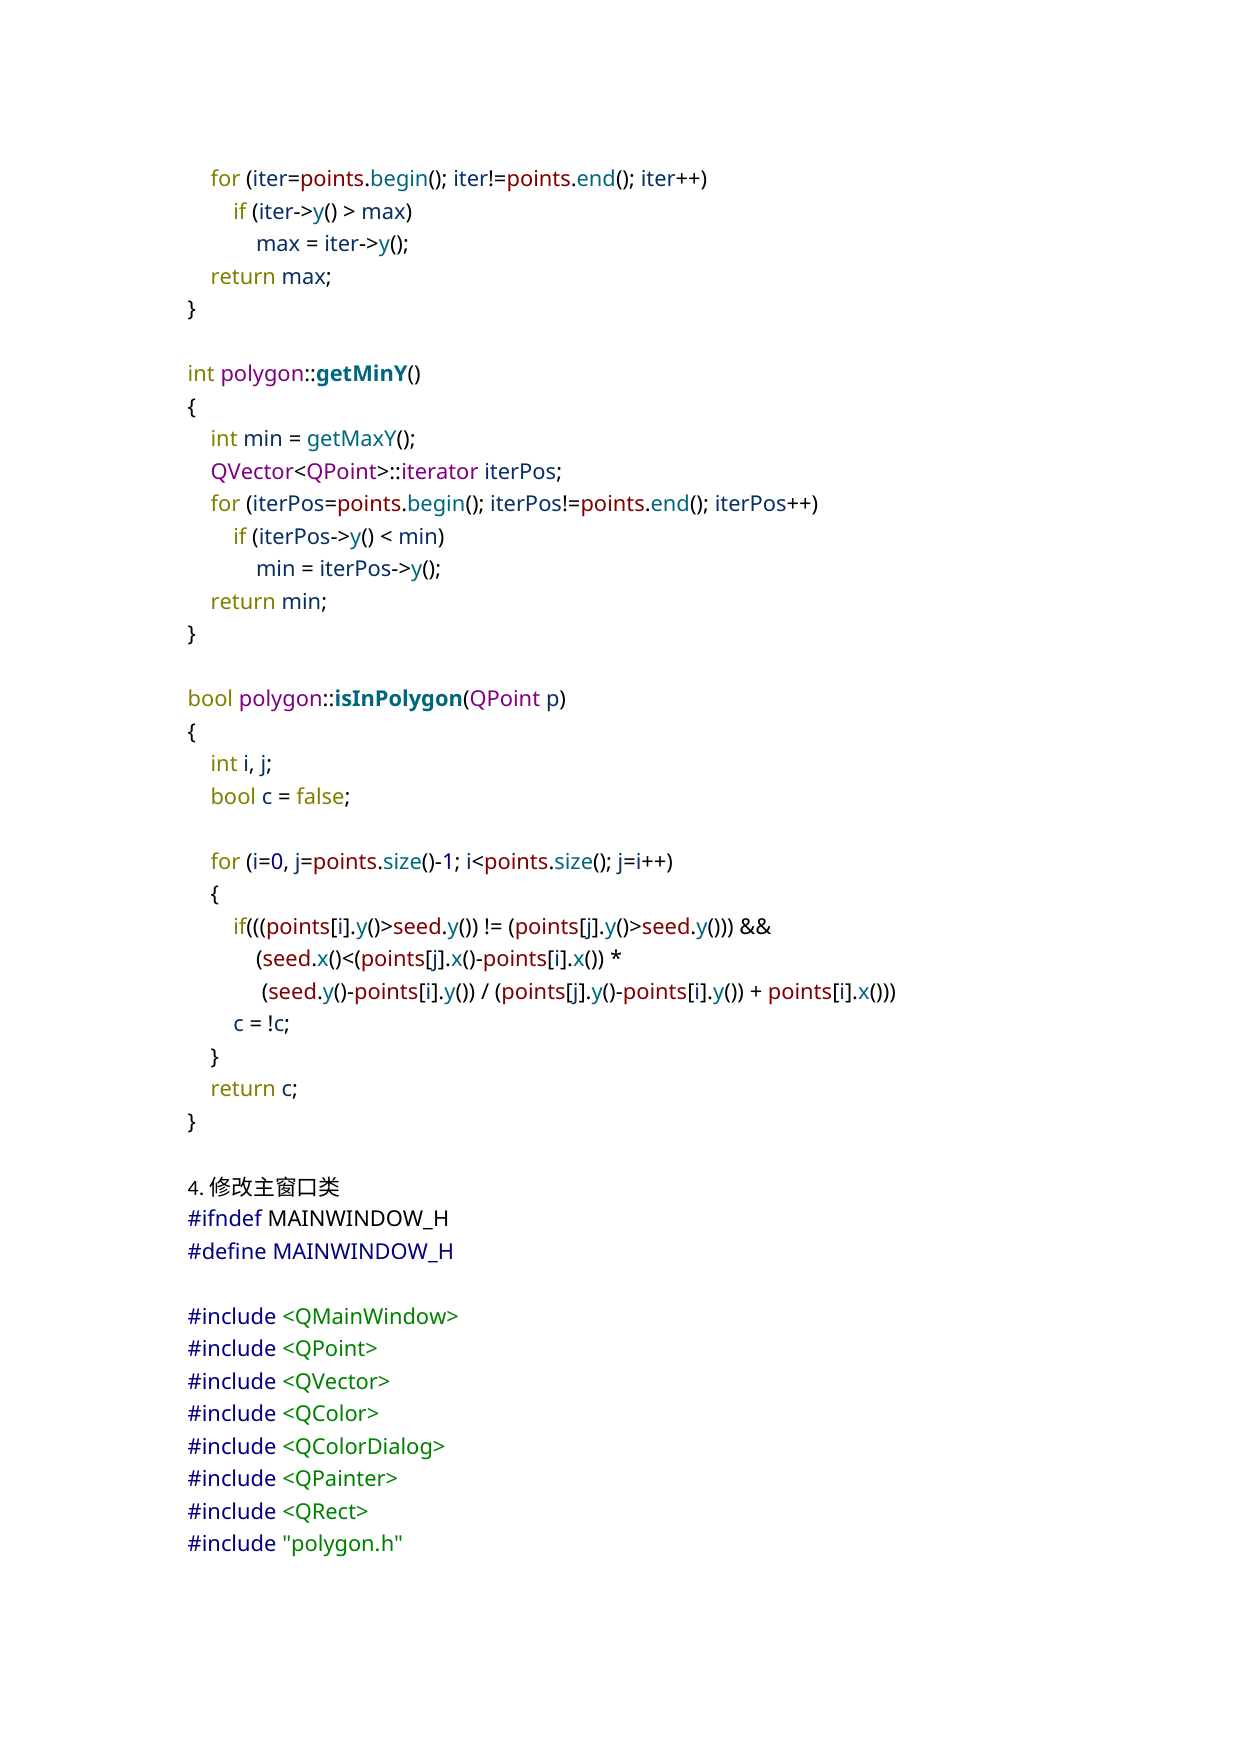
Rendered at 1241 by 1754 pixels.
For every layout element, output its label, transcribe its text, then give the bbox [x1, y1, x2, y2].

text #define MAINWINDOW_H [187, 1234, 1053, 1267]
text #include <QColor> [187, 1397, 1053, 1429]
text #include "polygon.h" [187, 1527, 1053, 1559]
text { [187, 877, 1053, 909]
text if (iter->y() > max) [187, 194, 1053, 227]
text } [187, 292, 1053, 324]
text return min; [187, 584, 1053, 617]
text } [187, 1039, 1053, 1072]
text max = iter->y(); [187, 227, 1053, 259]
text QVector<QPoint>::iterator iterPos; [187, 454, 1053, 487]
text #include <QVector> [187, 1364, 1053, 1397]
text bool c = false; [187, 779, 1053, 812]
text { [187, 389, 1053, 422]
text } [187, 617, 1053, 649]
text { [187, 714, 1053, 747]
text (seed.y()-points[i].y()) / (points[j].y()-points[i].y()) + points[i].x())) [187, 974, 1053, 1007]
text int polygon::getMinY() [187, 357, 1053, 389]
text #include <QPainter> [187, 1462, 1053, 1494]
text c = !c; [187, 1007, 1053, 1039]
text int min = getMaxY(); [187, 422, 1053, 454]
text bool polygon::isInPolygon(QPoint p) [187, 682, 1053, 714]
text int i, j; [187, 747, 1053, 779]
text return c; [187, 1072, 1053, 1104]
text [187, 162, 1053, 194]
text return max; [187, 259, 1053, 292]
list 修改主窗口类 [187, 1169, 1053, 1202]
text } [187, 1104, 1053, 1137]
text (seed.x()<(points[j].x()-points[i].x()) * [187, 942, 1053, 974]
text min = iterPos->y(); [187, 552, 1053, 584]
text if(((points[i].y()>seed.y()) != (points[j].y()>seed.y())) && [187, 909, 1053, 942]
text #include <QRect> [187, 1494, 1053, 1527]
text #ifndef MAINWINDOW_H [187, 1202, 1053, 1234]
text #include <QMainWindow> [187, 1299, 1053, 1332]
text #include <QPoint> [187, 1332, 1053, 1364]
text for (i=0, j=points.size()-1; i<points.size(); j=i++) [187, 844, 1053, 877]
text if (iterPos->y() < min) [187, 519, 1053, 552]
text #include <QColorDialog> [187, 1429, 1053, 1462]
text for (iterPos=points.begin(); iterPos!=points.end(); iterPos++) [187, 487, 1053, 519]
